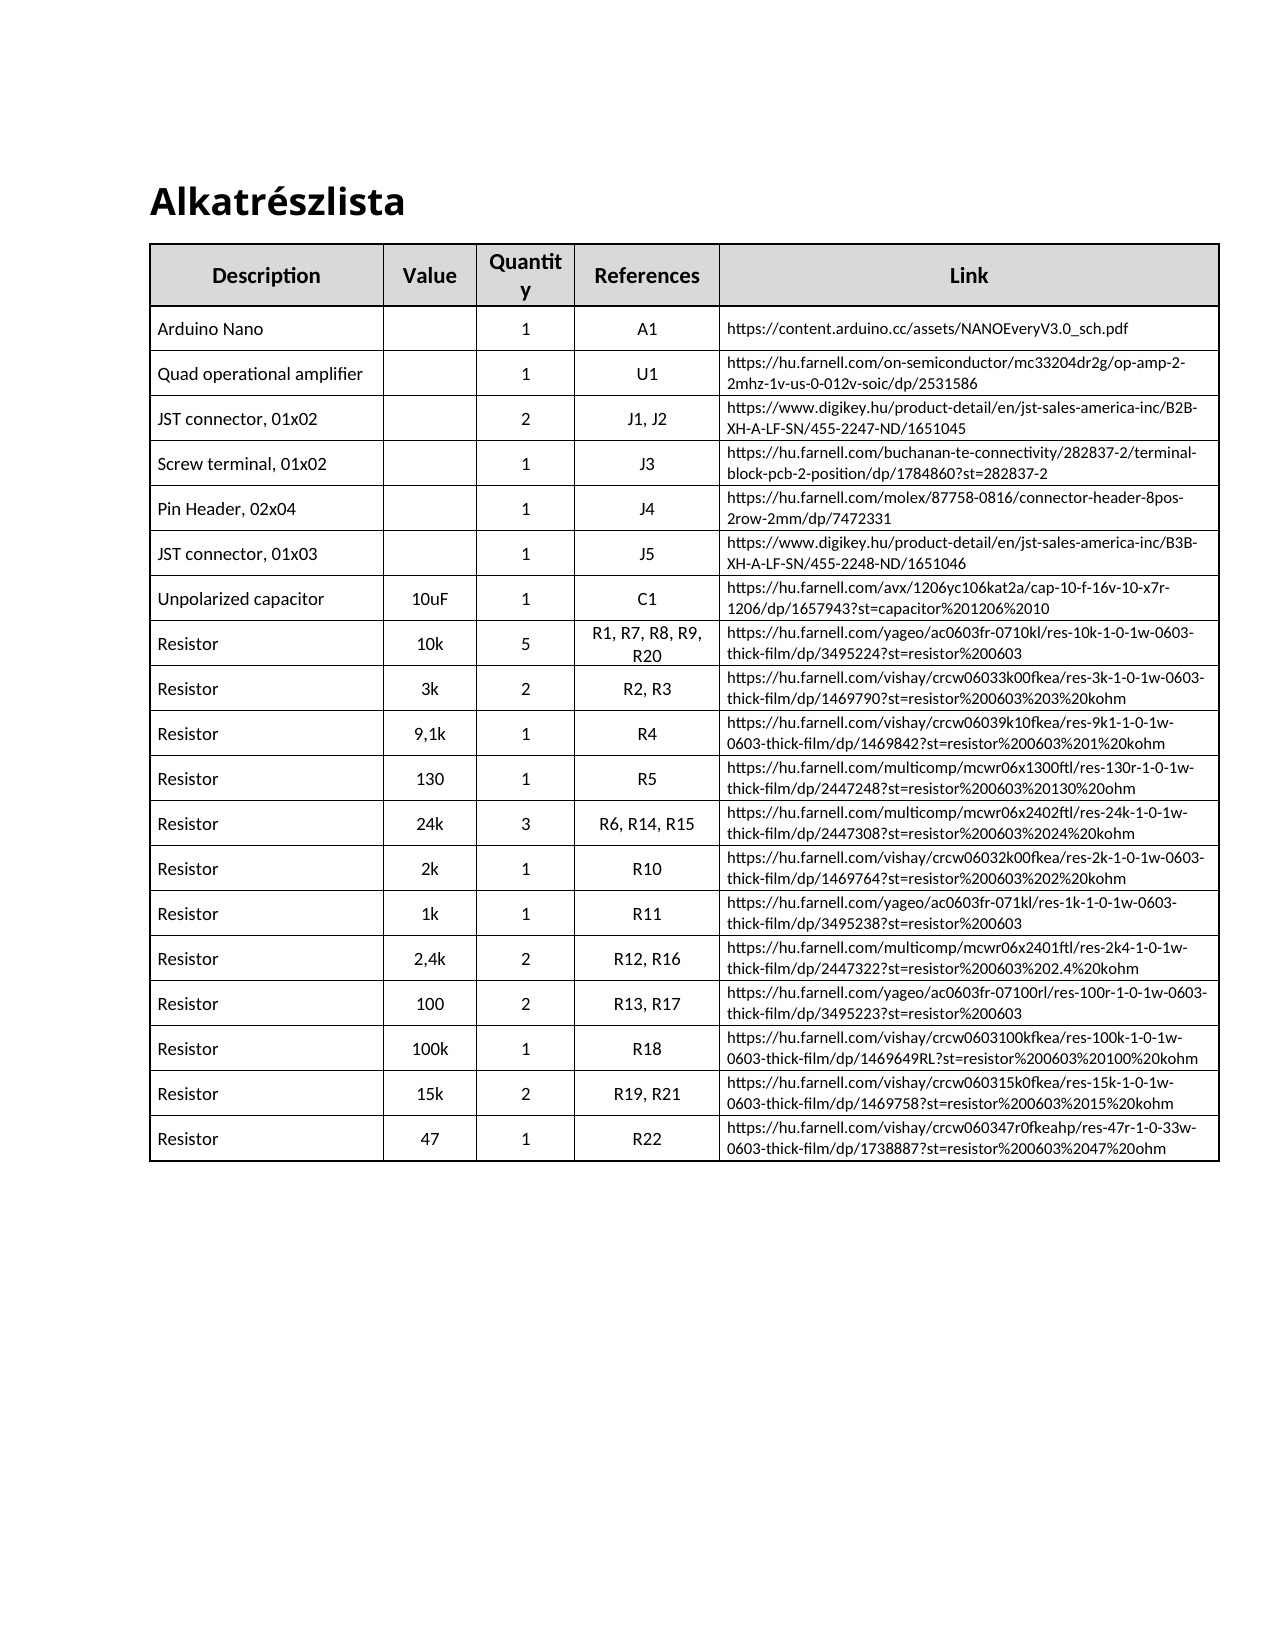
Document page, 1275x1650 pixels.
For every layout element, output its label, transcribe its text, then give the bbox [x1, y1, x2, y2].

table_cell 2 [477, 981, 574, 1025]
table_cell https://hu.farnell.com/avx/1206yc106kat2a/cap-10-f-16v-10-x7r-1206/dp/1657943?st=capacitor%201206%2010 [720, 576, 1218, 620]
table_cell 130 [384, 756, 476, 800]
table_cell 10k [384, 621, 476, 665]
table_cell 9,1k [384, 711, 476, 755]
table_cell [384, 531, 476, 575]
table_cell R2, R3 [575, 666, 719, 710]
table_header Quantity [477, 245, 574, 305]
table_cell Pin Header, 02x04 [151, 486, 383, 530]
table_cell https://hu.farnell.com/vishay/crcw060347r0fkeahp/res-47r-1-0-33w-0603-thick-film/dp/1738887?st=resistor%200603%2047%20ohm [720, 1116, 1218, 1160]
table_cell [384, 396, 476, 440]
table_cell 2,4k [384, 936, 476, 980]
table_cell R22 [575, 1116, 719, 1160]
table_cell [384, 307, 476, 350]
table_cell 1 [477, 711, 574, 755]
table_cell 1 [477, 846, 574, 890]
table_cell R1, R7, R8, R9, R20 [575, 621, 719, 665]
table_cell 1 [477, 531, 574, 575]
table_header Link [720, 245, 1218, 305]
table_cell https://hu.farnell.com/vishay/crcw06033k00fkea/res-3k-1-0-1w-0603-thick-film/dp/1469790?st=resistor%200603%203%20kohm [720, 666, 1218, 710]
table_cell 1k [384, 891, 476, 935]
table_cell R10 [575, 846, 719, 890]
table_cell https://hu.farnell.com/molex/87758-0816/connector-header-8pos-2row-2mm/dp/7472331 [720, 486, 1218, 530]
table_cell R5 [575, 756, 719, 800]
table_cell 10uF [384, 576, 476, 620]
table_cell Resistor [151, 1071, 383, 1115]
table_cell https://hu.farnell.com/vishay/crcw060315k0fkea/res-15k-1-0-1w-0603-thick-film/dp/1469758?st=resistor%200603%2015%20kohm [720, 1071, 1218, 1115]
table_cell 3k [384, 666, 476, 710]
table_cell 3 [477, 801, 574, 845]
table_cell 1 [477, 1026, 574, 1070]
subtitle Alkatrészlista [150, 175, 1125, 226]
table_cell 100k [384, 1026, 476, 1070]
table_cell Resistor [151, 891, 383, 935]
table_cell https://hu.farnell.com/vishay/crcw06032k00fkea/res-2k-1-0-1w-0603-thick-film/dp/1469764?st=resistor%200603%202%20kohm [720, 846, 1218, 890]
table_cell 15k [384, 1071, 476, 1115]
table_cell U1 [575, 351, 719, 395]
table_cell https://www.digikey.hu/product-detail/en/jst-sales-america-inc/B2B-XH-A-LF-SN/455-2247-ND/1651045 [720, 396, 1218, 440]
table_cell Quad operational amplifier [151, 351, 383, 395]
table_cell Resistor [151, 621, 383, 665]
table_cell [384, 441, 476, 485]
table_cell 2 [477, 936, 574, 980]
table_cell https://www.digikey.hu/product-detail/en/jst-sales-america-inc/B3B-XH-A-LF-SN/455-2248-ND/1651046 [720, 531, 1218, 575]
table_cell J5 [575, 531, 719, 575]
table_cell Resistor [151, 756, 383, 800]
table_cell 100 [384, 981, 476, 1025]
table_header Value [384, 245, 476, 305]
table_cell https://hu.farnell.com/yageo/ac0603fr-0710kl/res-10k-1-0-1w-0603-thick-film/dp/3495224?st=resistor%200603 [720, 621, 1218, 665]
table_cell Resistor [151, 846, 383, 890]
table_cell 1 [477, 441, 574, 485]
table_cell 2 [477, 1071, 574, 1115]
table_cell 2 [477, 666, 574, 710]
table_cell https://hu.farnell.com/buchanan-te-connectivity/282837-2/terminal-block-pcb-2-position/dp/1784860?st=282837-2 [720, 441, 1218, 485]
table_cell 1 [477, 756, 574, 800]
table_cell 5 [477, 621, 574, 665]
table_cell R4 [575, 711, 719, 755]
table_cell Resistor [151, 1116, 383, 1160]
table_cell https://hu.farnell.com/multicomp/mcwr06x1300ftl/res-130r-1-0-1w-thick-film/dp/2447248?st=resistor%200603%20130%20ohm [720, 756, 1218, 800]
table_cell https://hu.farnell.com/on-semiconductor/mc33204dr2g/op-amp-2-2mhz-1v-us-0-012v-soic/dp/2531586 [720, 351, 1218, 395]
table_cell https://hu.farnell.com/yageo/ac0603fr-07100rl/res-100r-1-0-1w-0603-thick-film/dp/3495223?st=resistor%200603 [720, 981, 1218, 1025]
table_cell Arduino Nano [151, 307, 383, 350]
table_cell [384, 351, 476, 395]
table_header References [575, 245, 719, 305]
table_cell 1 [477, 307, 574, 350]
table_cell https://hu.farnell.com/multicomp/mcwr06x2401ftl/res-2k4-1-0-1w-thick-film/dp/2447322?st=resistor%200603%202.4%20kohm [720, 936, 1218, 980]
table_cell R11 [575, 891, 719, 935]
table_cell 47 [384, 1116, 476, 1160]
table_cell J4 [575, 486, 719, 530]
table_cell Resistor [151, 981, 383, 1025]
table_cell [384, 486, 476, 530]
table_cell Resistor [151, 1026, 383, 1070]
table_cell 2 [477, 396, 574, 440]
table_cell https://hu.farnell.com/vishay/crcw0603100kfkea/res-100k-1-0-1w-0603-thick-film/dp/1469649RL?st=resistor%200603%20100%20kohm [720, 1026, 1218, 1070]
table_cell 1 [477, 351, 574, 395]
table_cell A1 [575, 307, 719, 350]
table_cell Resistor [151, 936, 383, 980]
table_cell R13, R17 [575, 981, 719, 1025]
table_cell https://hu.farnell.com/multicomp/mcwr06x2402ftl/res-24k-1-0-1w-thick-film/dp/2447308?st=resistor%200603%2024%20kohm [720, 801, 1218, 845]
table_cell R12, R16 [575, 936, 719, 980]
table_cell 24k [384, 801, 476, 845]
table_cell R18 [575, 1026, 719, 1070]
table_cell R6, R14, R15 [575, 801, 719, 845]
table_cell https://hu.farnell.com/vishay/crcw06039k10fkea/res-9k1-1-0-1w-0603-thick-film/dp/1469842?st=resistor%200603%201%20kohm [720, 711, 1218, 755]
table_cell C1 [575, 576, 719, 620]
table_header Description [151, 245, 383, 305]
table_cell 1 [477, 891, 574, 935]
table_cell J1, J2 [575, 396, 719, 440]
table_cell 1 [477, 576, 574, 620]
table_cell 2k [384, 846, 476, 890]
table_cell https://hu.farnell.com/yageo/ac0603fr-071kl/res-1k-1-0-1w-0603-thick-film/dp/3495238?st=resistor%200603 [720, 891, 1218, 935]
table_cell Resistor [151, 801, 383, 845]
table_cell R19, R21 [575, 1071, 719, 1115]
table_cell Screw terminal, 01x02 [151, 441, 383, 485]
table_cell Resistor [151, 666, 383, 710]
table_cell 1 [477, 486, 574, 530]
table_cell JST connector, 01x02 [151, 396, 383, 440]
table_cell Resistor [151, 711, 383, 755]
table_cell J3 [575, 441, 719, 485]
table_cell https://content.arduino.cc/assets/NANOEveryV3.0_sch.pdf [720, 307, 1218, 350]
table_cell JST connector, 01x03 [151, 531, 383, 575]
table_cell 1 [477, 1116, 574, 1160]
table_cell Unpolarized capacitor [151, 576, 383, 620]
